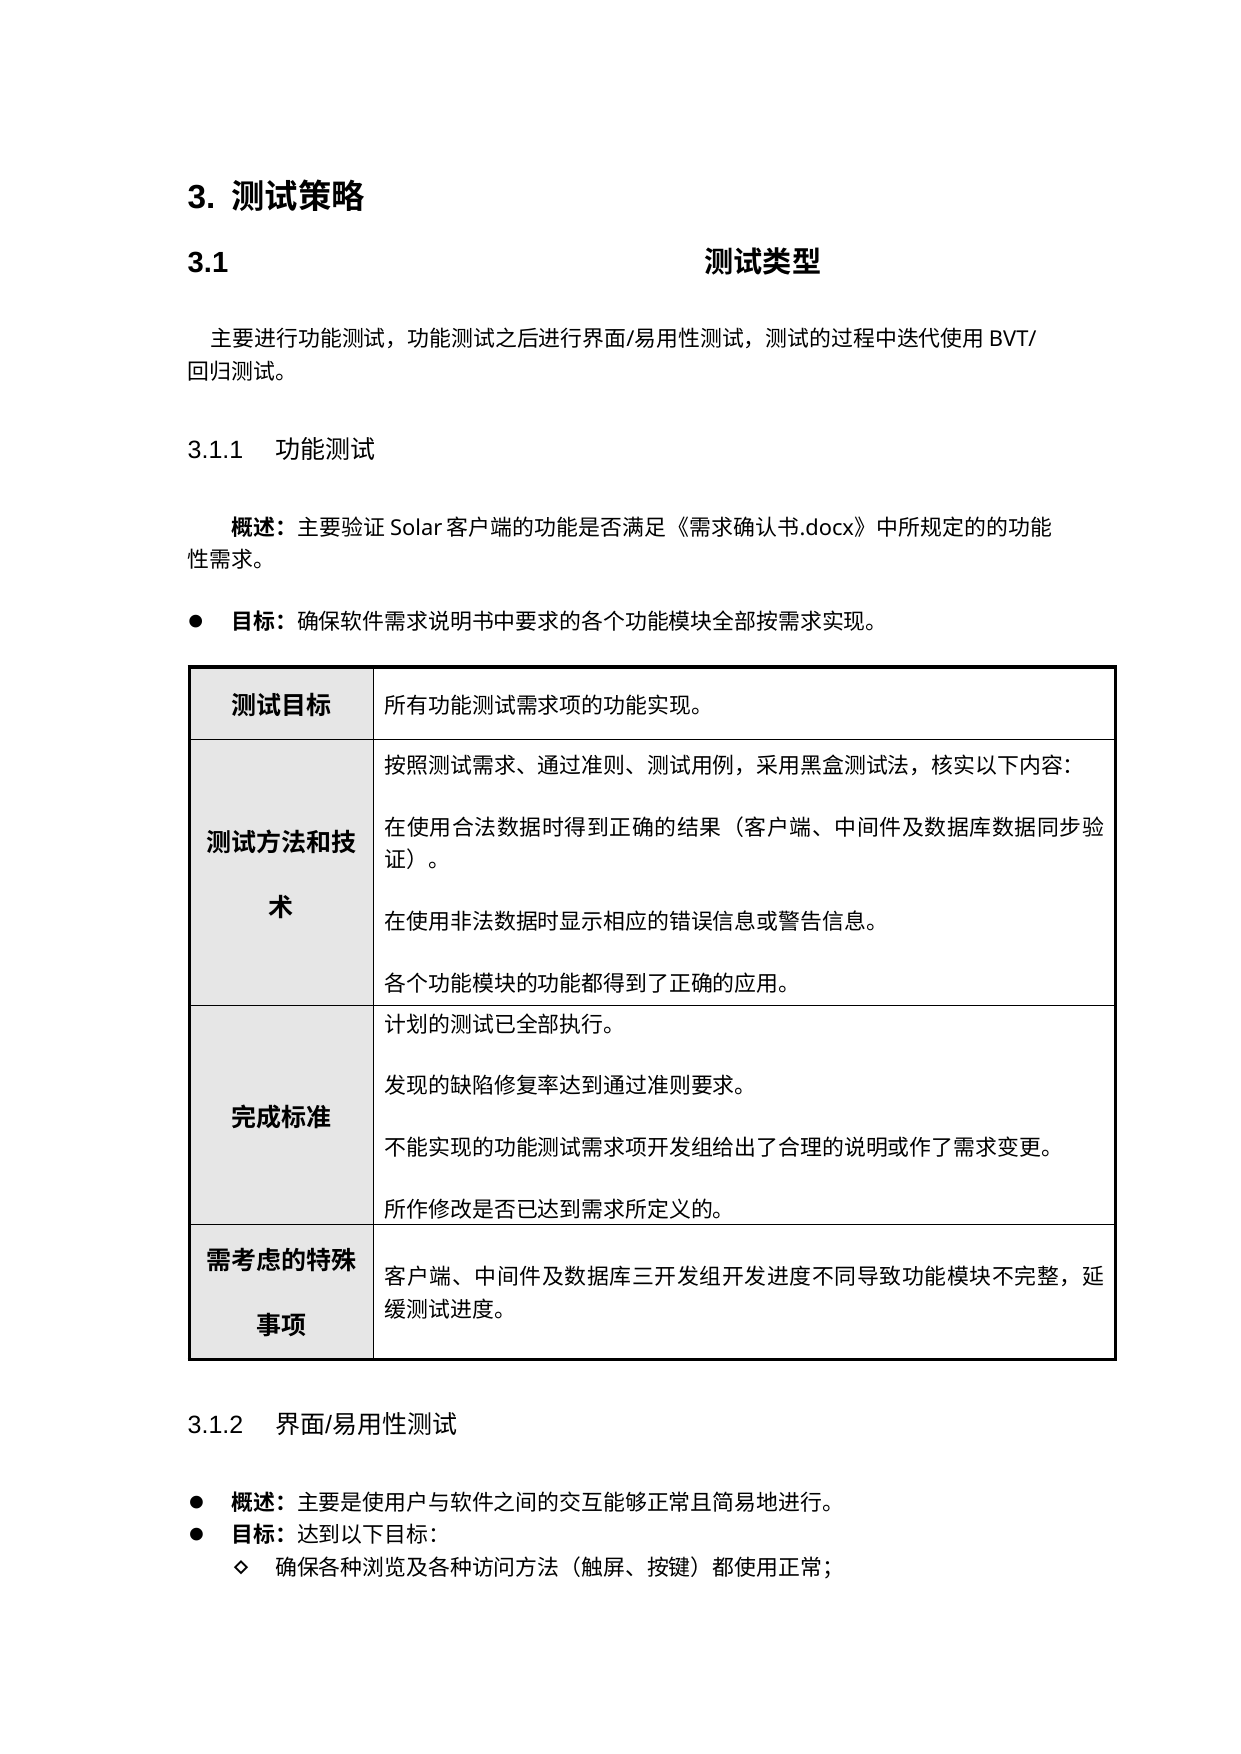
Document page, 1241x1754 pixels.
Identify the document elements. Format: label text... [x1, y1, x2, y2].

table_cell 计划的测试已全部执行。 发现的缺陷修复率达到通过准则要求。 不能实现的功能测试需求项开发组给出了合理的说明或作了需求变更。 所作修改是否已达到需求所定义的。 [374, 1006, 1114, 1224]
table_header 所有功能测试需求项的功能实现。 [374, 669, 1114, 739]
text 主要进行功能测试，功能测试之后进行界面/易用性测试，测试的过程中迭代使用BVT/回归测试。 [187, 321, 1053, 386]
table_cell 客户端、中间件及数据库三开发组开发进度不同导致功能模块不完整，延缓测试进度。 [374, 1225, 1114, 1358]
list 确保各种浏览及各种访问方法（触屏、按键）都使用正常； [231, 1549, 1053, 1582]
list 概述：主要是使用户与软件之间的交互能够正常且简易地进行。 [187, 1484, 1053, 1517]
subtitle 测试策略 [187, 162, 1053, 227]
table_cell 测试方法和技术 [191, 740, 373, 1005]
subtitle 功能测试 [187, 415, 1053, 480]
list 目标：确保软件需求说明书中要求的各个功能模块全部按需求实现。 [187, 604, 1053, 636]
table_cell 完成标准 [191, 1006, 373, 1224]
list 目标：达到以下目标： [187, 1517, 1053, 1549]
table_header 测试目标 [191, 669, 373, 739]
table_cell 需考虑的特殊事项 [191, 1225, 373, 1358]
table_cell 按照测试需求、通过准则、测试用例，采用黑盒测试法，核实以下内容： 在使用合法数据时得到正确的结果（客户端、中间件及数据库数据同步验证）。 在使用非法数据时显示相应的错误信息或警告信息。 各个功能模块的功能都得到了正确的应用。 [374, 740, 1114, 1005]
subtitle 测试类型 [187, 227, 1053, 292]
text 概述：主要验证Solar客户端的功能是否满足《需求确认书.docx》中所规定的的功能性需求。 [187, 509, 1053, 574]
subtitle 界面/易用性测试 [187, 1390, 1053, 1455]
